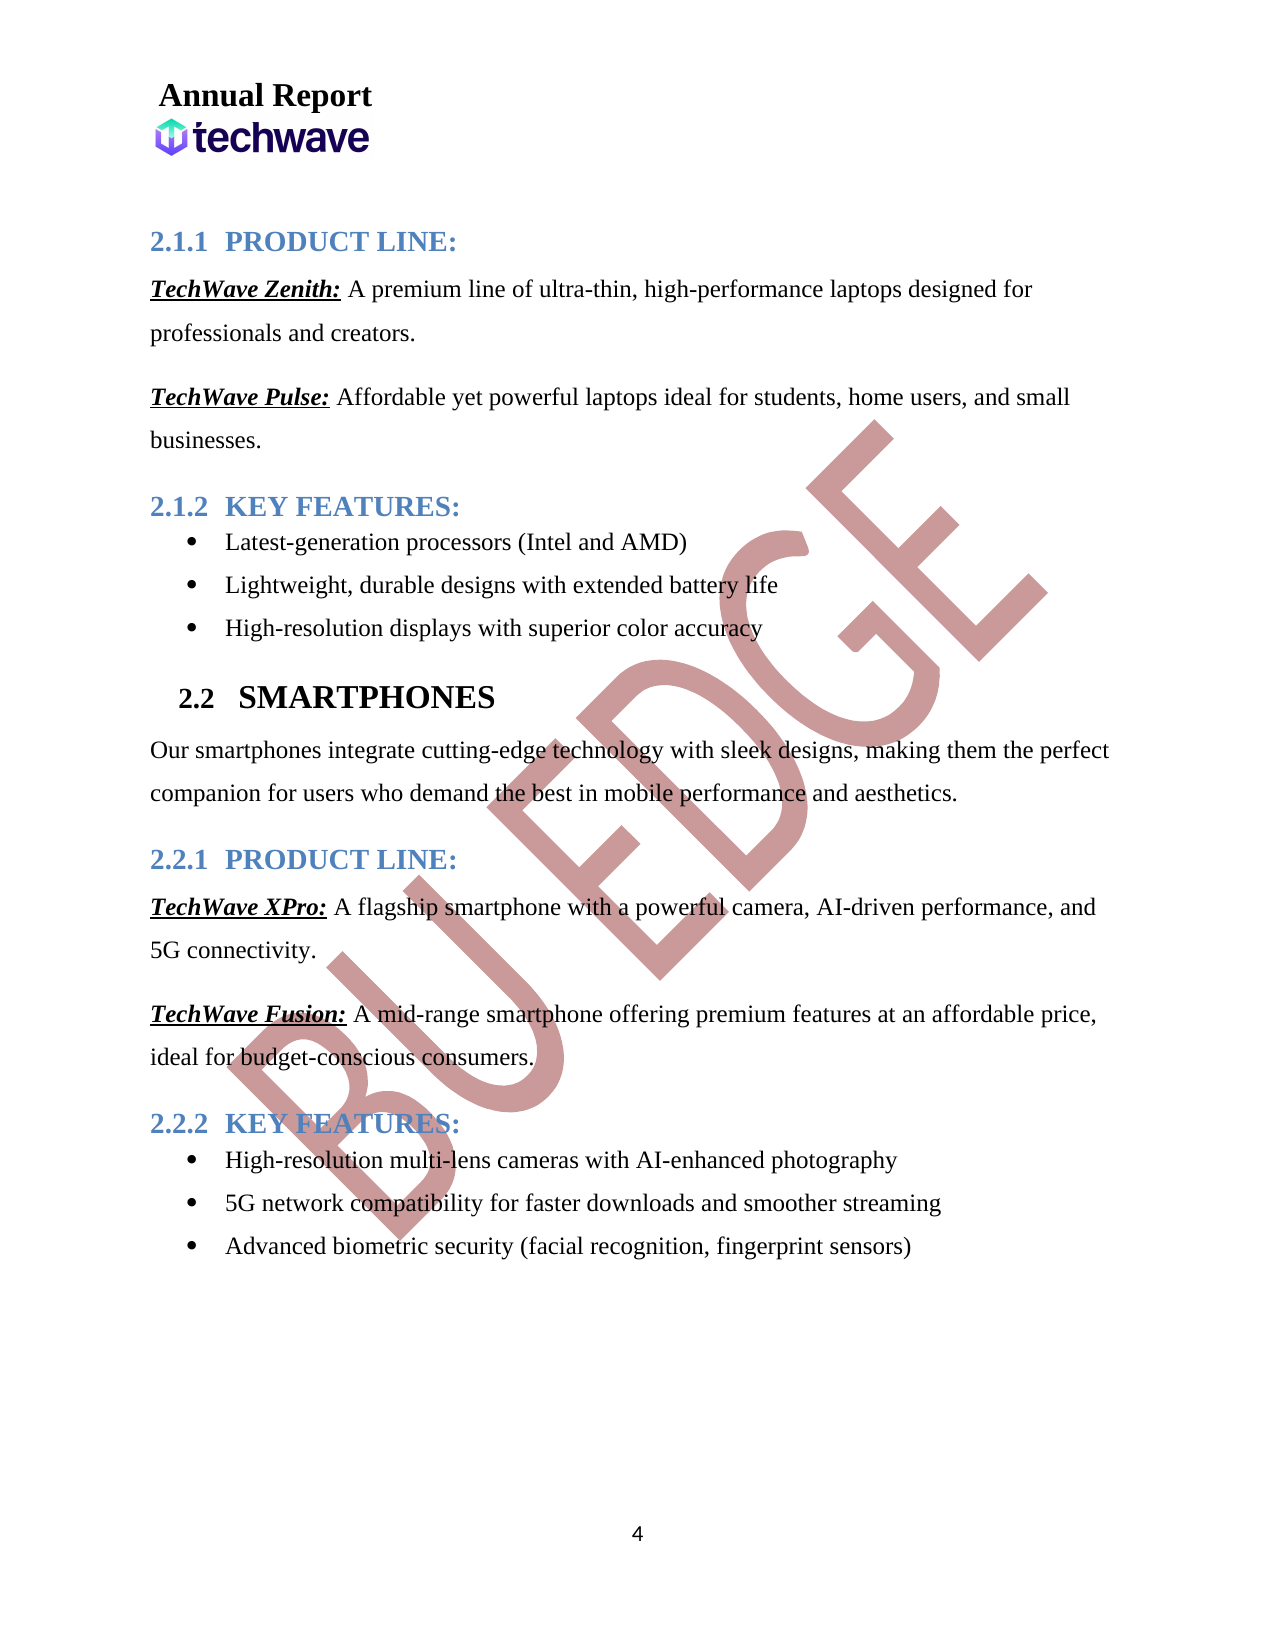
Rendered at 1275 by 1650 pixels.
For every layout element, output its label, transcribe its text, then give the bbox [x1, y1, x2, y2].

text TechWave Zenith: A premium line of ultra-thin, high-performance laptops designed for professionals and creators. [150, 274, 1125, 346]
list Advanced biometric security (facial recognition, fingerprint sensors) [187, 1231, 1125, 1260]
list Latest-generation processors (Intel and AMD) [187, 527, 1125, 556]
picture [150, 113, 374, 161]
text Our smartphones integrate cutting-edge technology with sleek designs, making them the perfect companion for users who demand the best in mobile performance and aesthetics. [150, 735, 1125, 807]
list High-resolution multi-lens cameras with AI-enhanced photography [187, 1145, 1125, 1174]
text TechWave Pulse: Affordable yet powerful laptops ideal for students, home users, and small businesses. [150, 382, 1125, 453]
subtitle Product Line: [150, 842, 1125, 876]
list High-resolution displays with superior color accuracy [187, 613, 1125, 642]
text TechWave XPro: A flagship smartphone with a powerful camera, AI-driven performance, and 5G connectivity. [150, 892, 1125, 964]
subtitle Product Line: [150, 224, 1125, 258]
list 5G network compatibility for faster downloads and smoother streaming [187, 1188, 1125, 1217]
text TechWave Fusion: A mid-range smartphone offering premium features at an affordable price, ideal for budget-conscious consumers. [150, 999, 1125, 1071]
subtitle Key Features: [150, 1106, 1125, 1140]
subtitle Key Features: [150, 489, 1125, 522]
subtitle Smartphones [178, 677, 1125, 716]
list Lightweight, durable designs with extended battery life [187, 570, 1125, 599]
